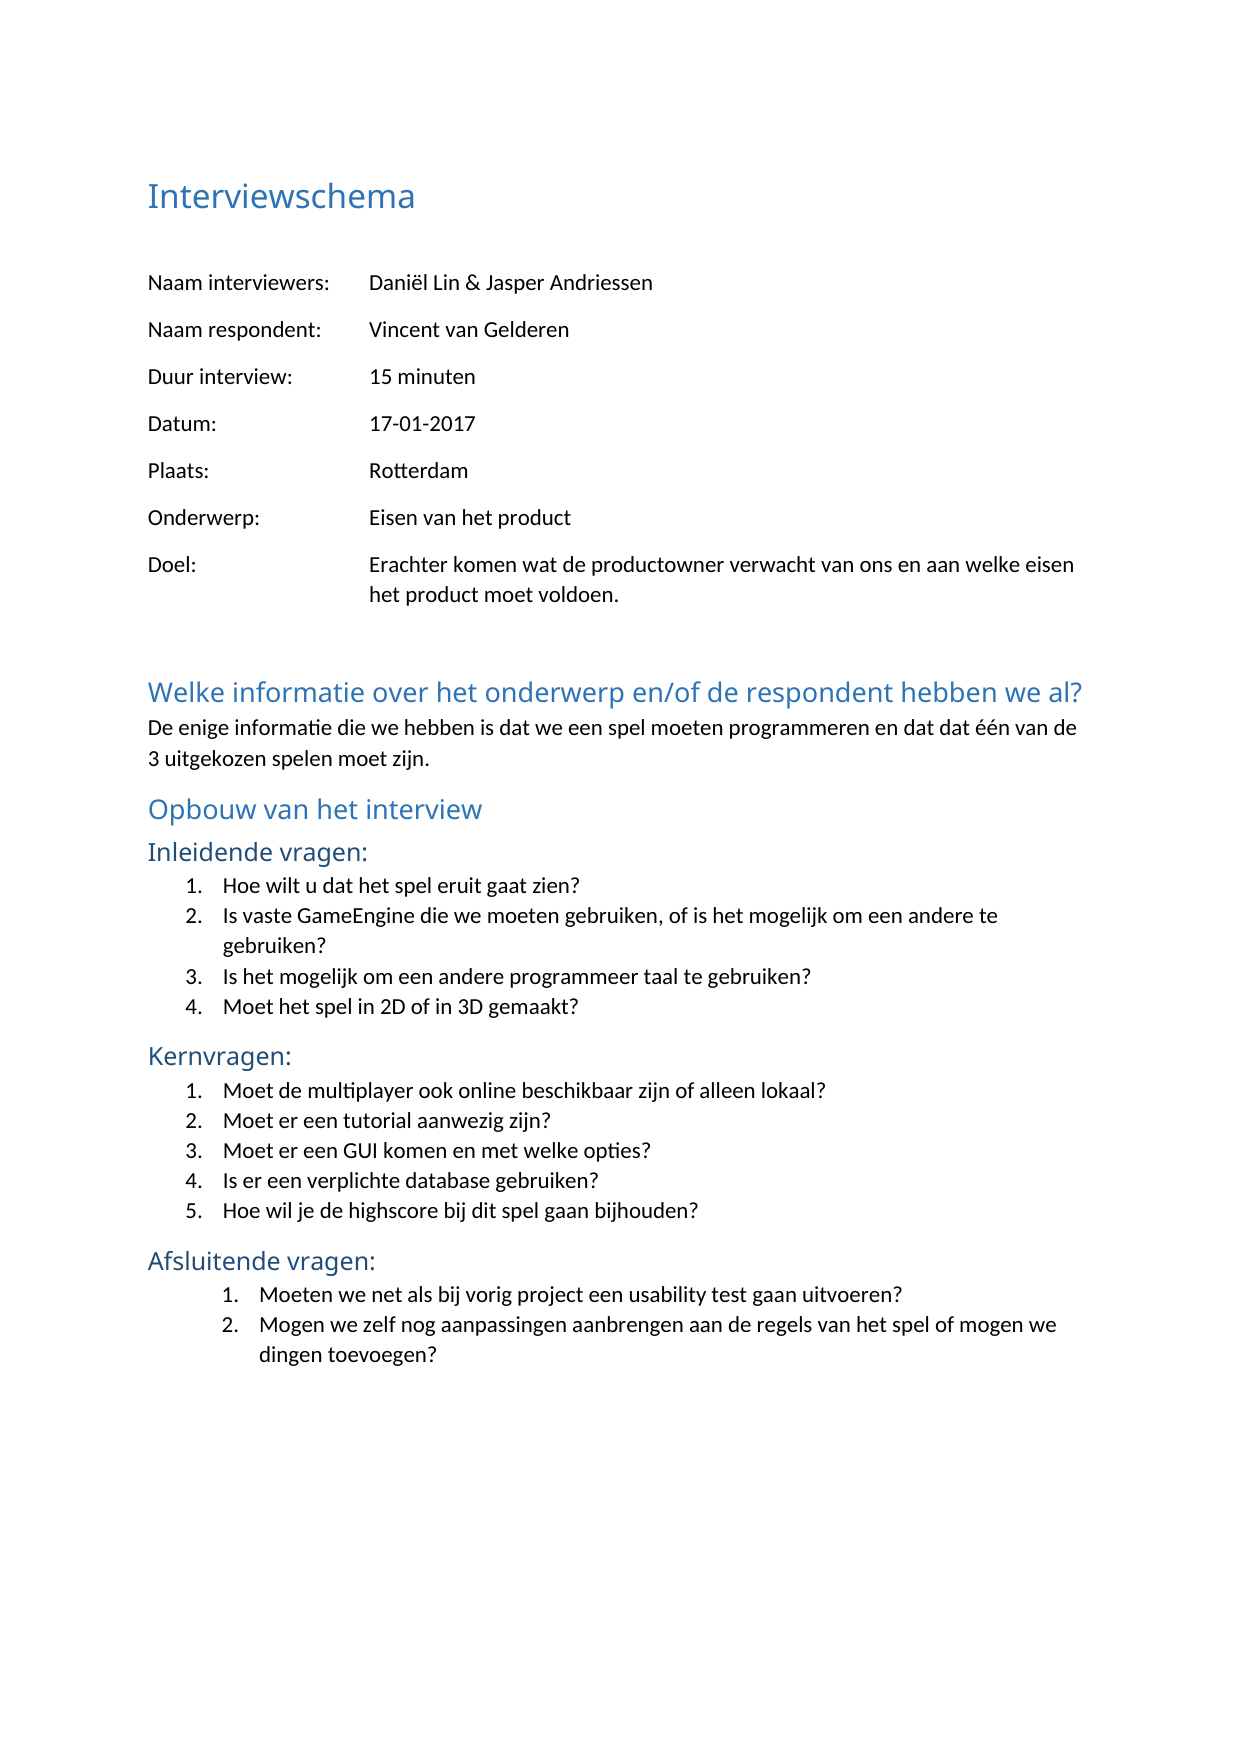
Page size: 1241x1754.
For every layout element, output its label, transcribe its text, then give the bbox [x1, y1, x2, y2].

subtitle Kernvragen: [148, 1039, 1093, 1073]
text Naam respondent: Vincent van Gelderen [148, 315, 1093, 343]
list Is vaste GameEngine die we moeten gebruiken, of is het mogelijk om een andere te gebruiken? [185, 901, 1093, 960]
subtitle Welke informatie over het onderwerp en/of de respondent hebben we al? [148, 674, 1093, 711]
text Onderwerp: Eisen van het product [148, 503, 1093, 531]
text De enige informatie die we hebben is dat we een spel moeten programmeren en dat dat één van de 3 uitgekozen spelen moet zijn. [148, 713, 1093, 772]
text Datum: 17-01-2017 [148, 409, 1093, 437]
list Hoe wilt u dat het spel eruit gaat zien? [185, 871, 1093, 899]
subtitle Inleidende vragen: [148, 834, 1093, 868]
text Naam interviewers: Daniël Lin & Jasper Andriessen [148, 268, 1093, 296]
subtitle Interviewschema [148, 173, 1093, 218]
list Moet de multiplayer ook online beschikbaar zijn of alleen lokaal? [185, 1076, 1093, 1104]
list Moet er een tutorial aanwezig zijn? [185, 1106, 1093, 1134]
text Plaats: Rotterdam [148, 456, 1093, 484]
list Moeten we net als bij vorig project een usability test gaan uitvoeren? [221, 1280, 1093, 1308]
subtitle Afsluitende vragen: [148, 1243, 1093, 1277]
list Is het mogelijk om een andere programmeer taal te gebruiken? [185, 962, 1093, 990]
list Moet het spel in 2D of in 3D gemaakt? [185, 992, 1093, 1020]
subtitle Opbouw van het interview [148, 791, 1093, 827]
list Moet er een GUI komen en met welke opties? [185, 1136, 1093, 1164]
list Hoe wil je de highscore bij dit spel gaan bijhouden? [185, 1197, 1093, 1224]
text Duur interview: 15 minuten [148, 362, 1093, 390]
list Mogen we zelf nog aanpassingen aanbrengen aan de regels van het spel of mogen we dingen toevoegen? [221, 1310, 1093, 1369]
list Is er een verplichte database gebruiken? [185, 1166, 1093, 1194]
text Doel: Erachter komen wat de productowner verwacht van ons en aan welke eisen het product moet voldoen. [148, 550, 1093, 608]
